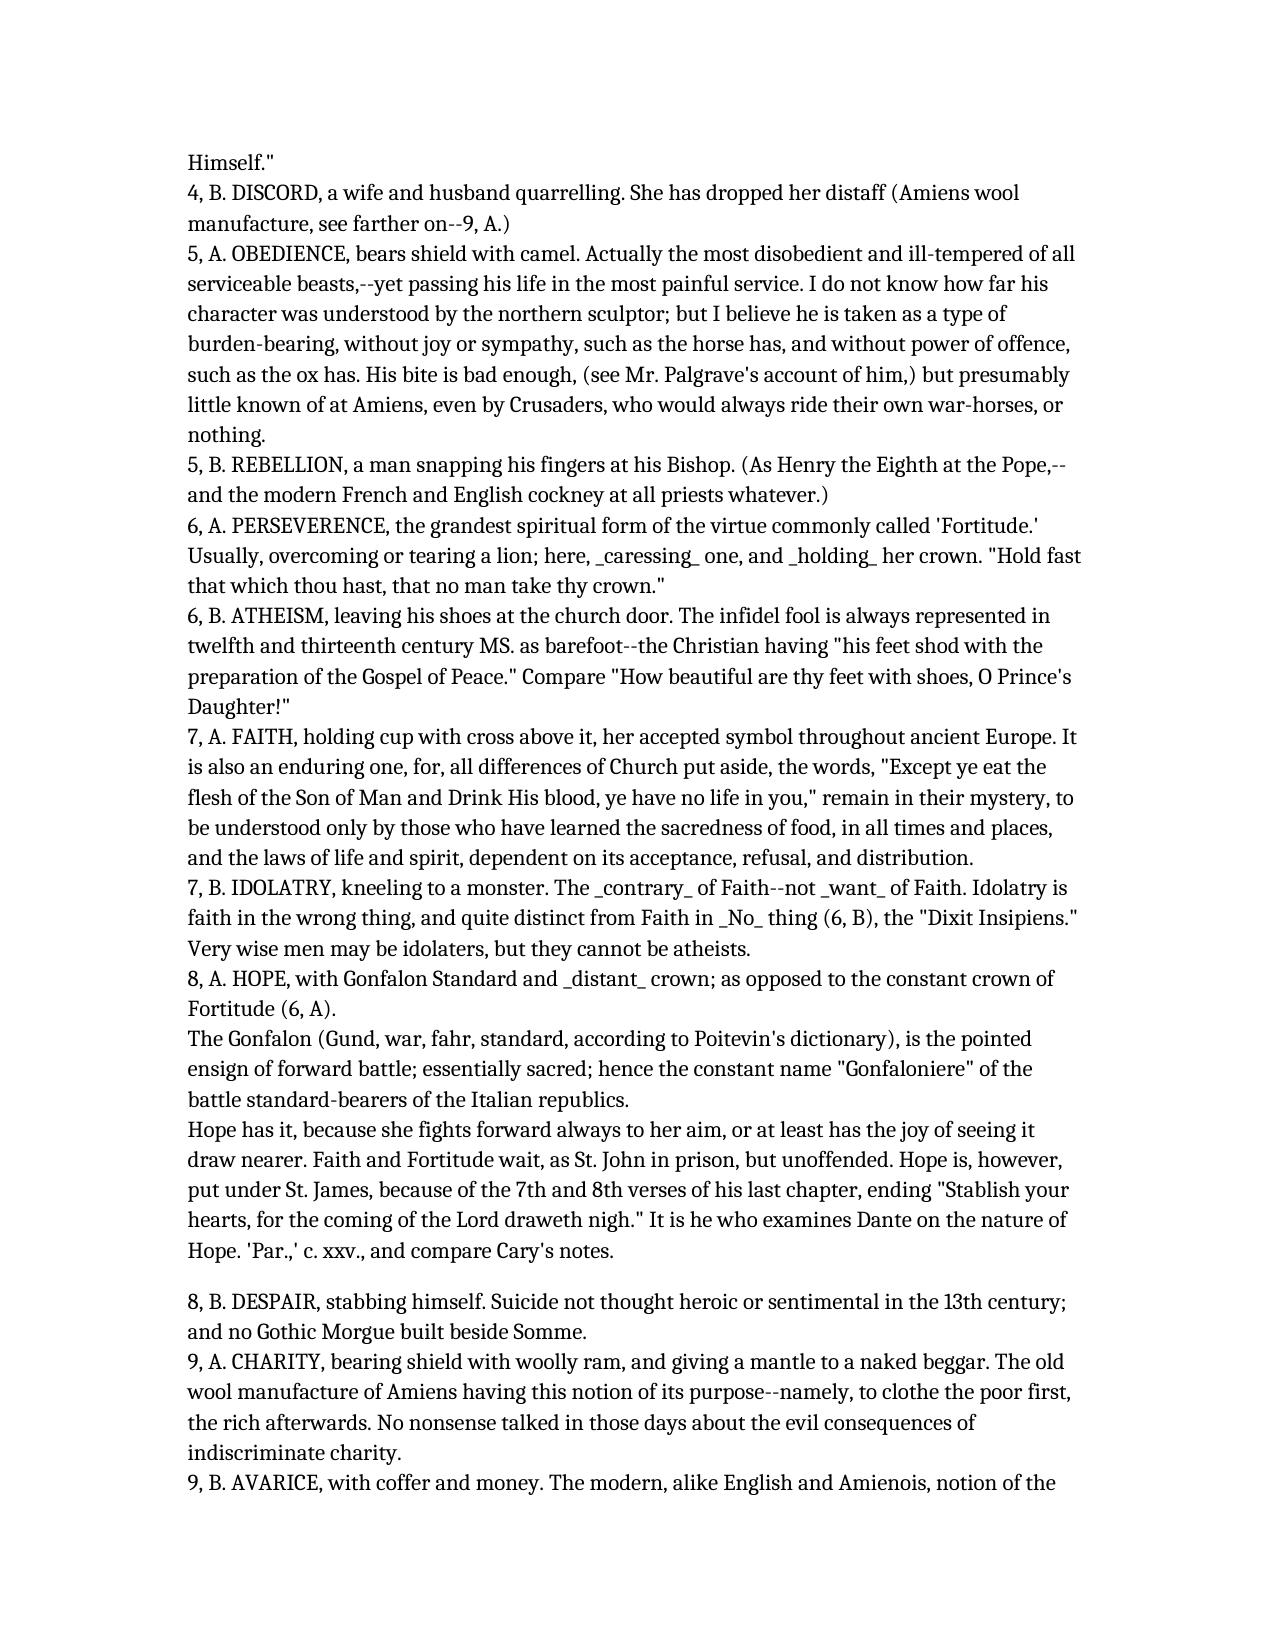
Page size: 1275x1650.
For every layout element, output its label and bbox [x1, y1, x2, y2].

text [187, 1288, 1087, 1496]
text [187, 150, 1087, 1264]
